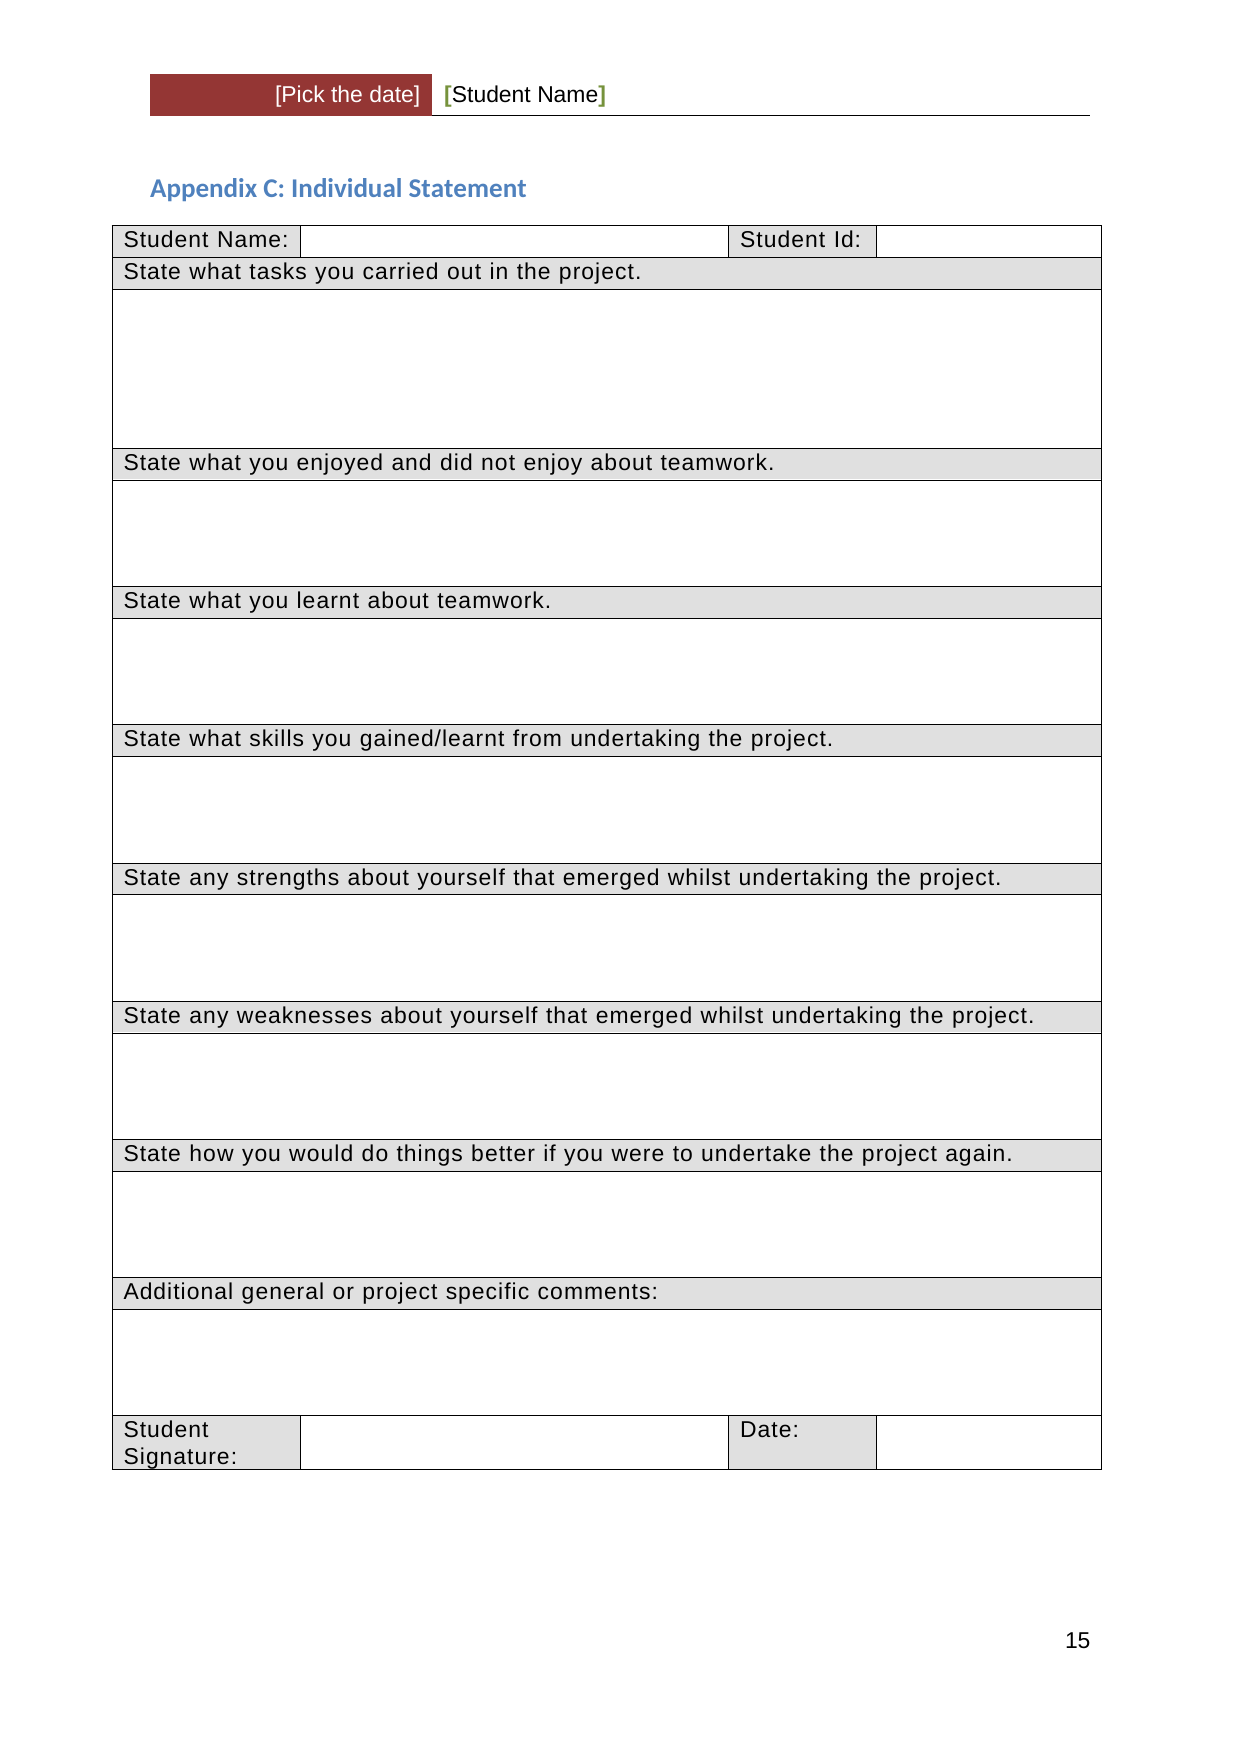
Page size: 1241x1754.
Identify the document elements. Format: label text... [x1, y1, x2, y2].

table_cell State what you enjoyed and did not enjoy about teamwork. [113, 449, 1101, 479]
table_cell [113, 757, 1101, 862]
table_cell State what skills you gained/learnt from undertaking the project. [113, 725, 1101, 756]
table_cell [301, 1416, 728, 1469]
table_cell State what you learnt about teamwork. [113, 587, 1101, 618]
table_header Student Id: [729, 226, 876, 257]
table_cell [113, 1172, 1101, 1277]
table_cell State what tasks you carried out in the project. [113, 258, 1101, 289]
table_cell State any strengths about yourself that emerged whilst undertaking the project. [113, 864, 1101, 894]
table_cell [877, 1416, 1101, 1469]
table_cell [113, 619, 1101, 724]
table_cell Date: [729, 1416, 876, 1469]
table_cell Student Signature: [113, 1416, 300, 1469]
table_cell [113, 481, 1101, 586]
table_cell Additional general or project specific comments: [113, 1278, 1101, 1309]
table_cell [113, 1310, 1101, 1415]
table_cell State any weaknesses about yourself that emerged whilst undertaking the project. [113, 1002, 1101, 1032]
table_cell [113, 895, 1101, 1001]
table_cell State how you would do things better if you were to undertake the project again. [113, 1140, 1101, 1171]
table_cell [113, 290, 1101, 448]
table_header Student Name: [113, 226, 300, 257]
table_header [877, 226, 1101, 257]
subtitle Appendix C: Individual Statement [150, 171, 1090, 204]
table_cell [113, 1034, 1101, 1139]
table_header [301, 226, 728, 257]
